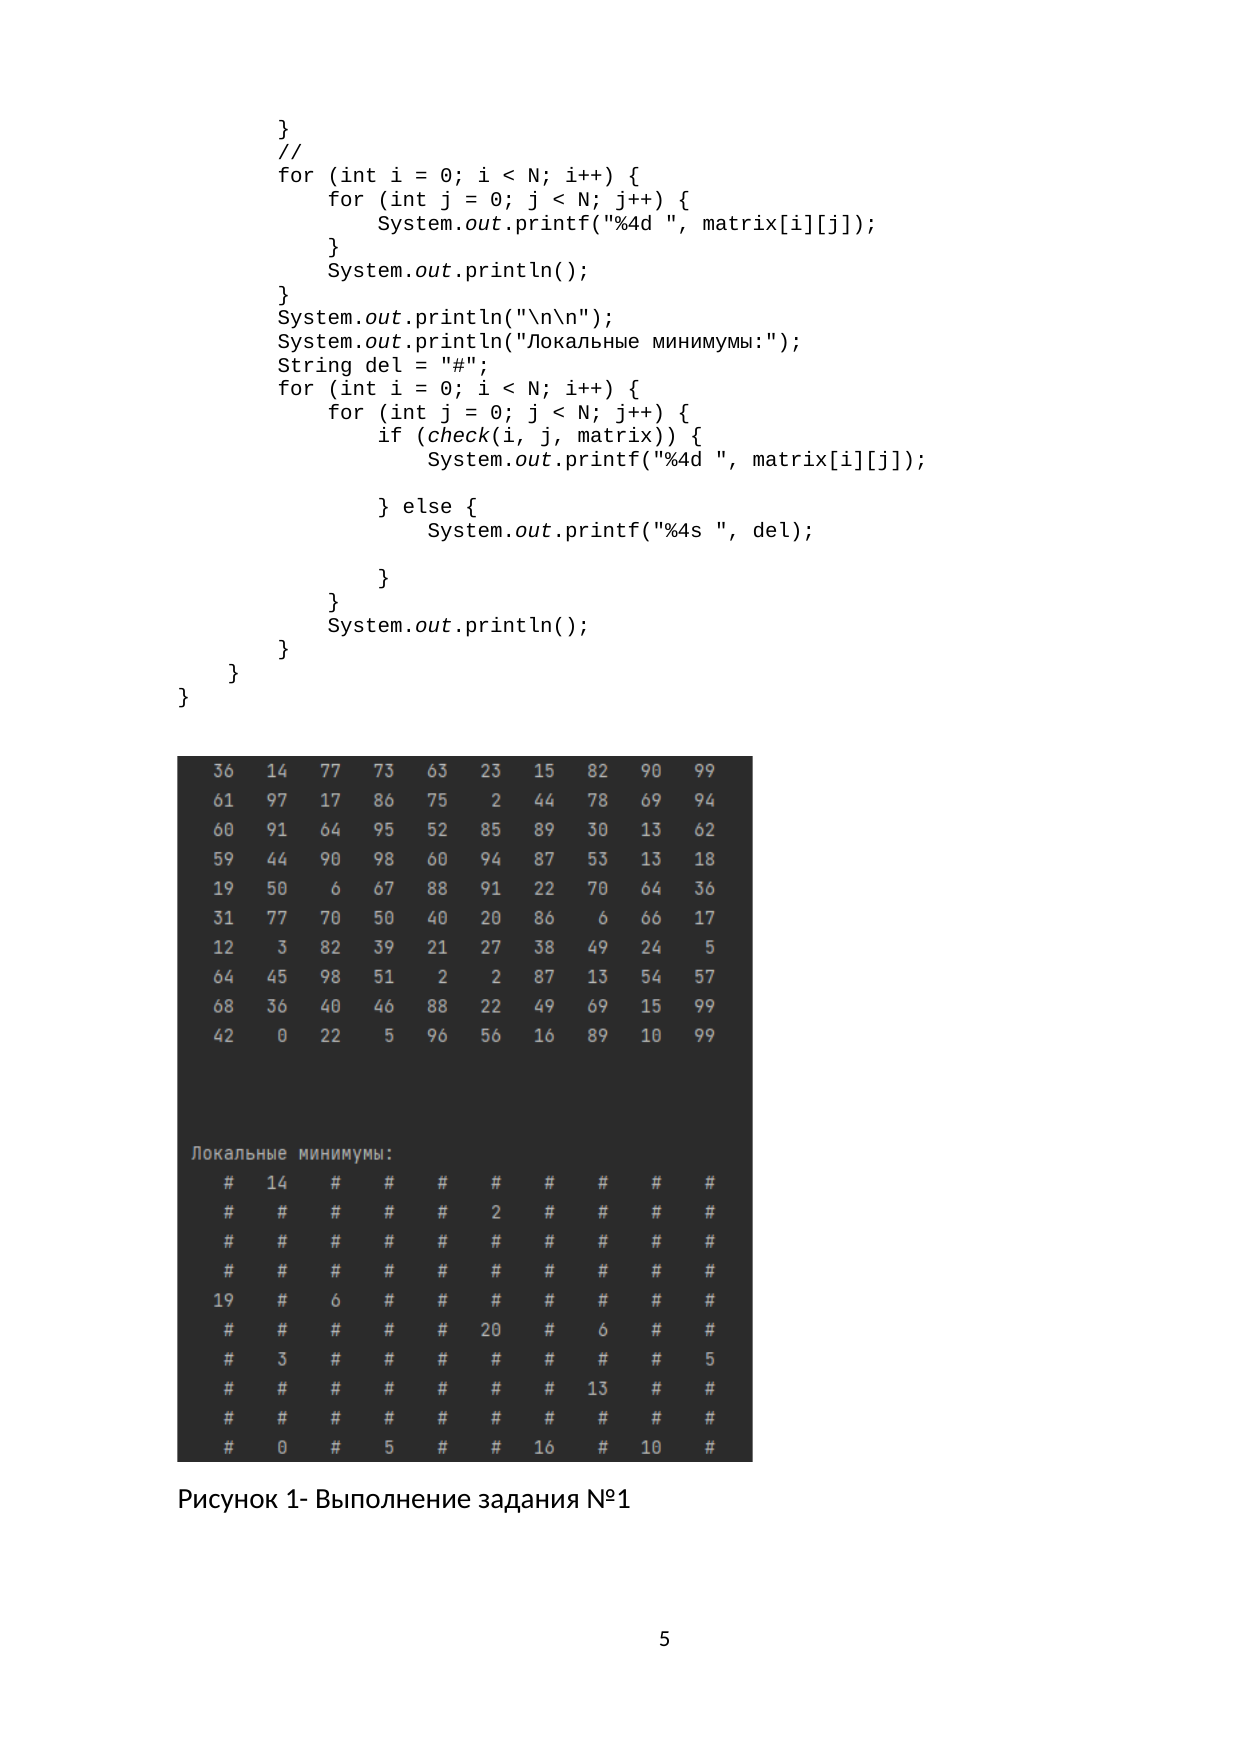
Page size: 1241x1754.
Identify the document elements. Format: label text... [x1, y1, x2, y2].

picture [177, 756, 753, 1462]
text Рисунок 1- Выполнение задания №1 [177, 1480, 1152, 1516]
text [177, 118, 1152, 709]
